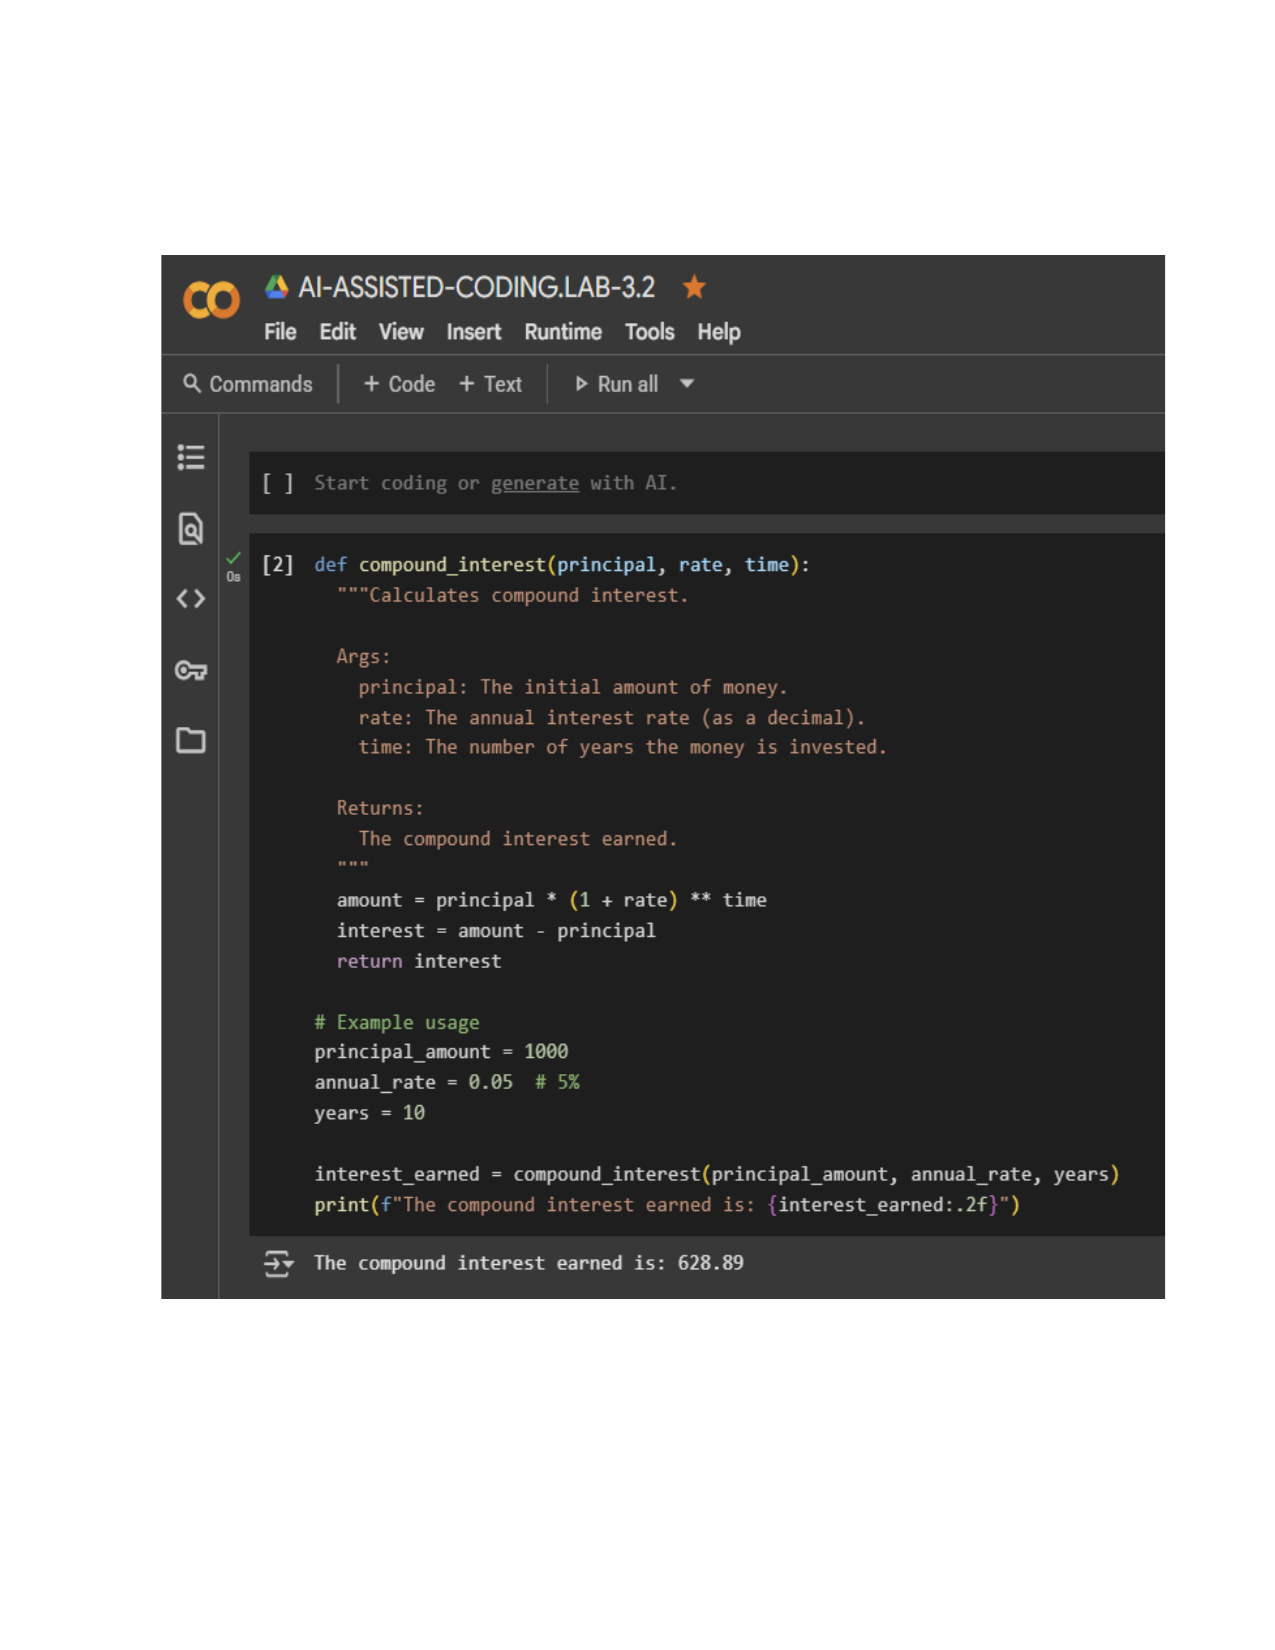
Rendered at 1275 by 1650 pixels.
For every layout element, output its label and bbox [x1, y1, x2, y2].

picture [161, 255, 1166, 1299]
